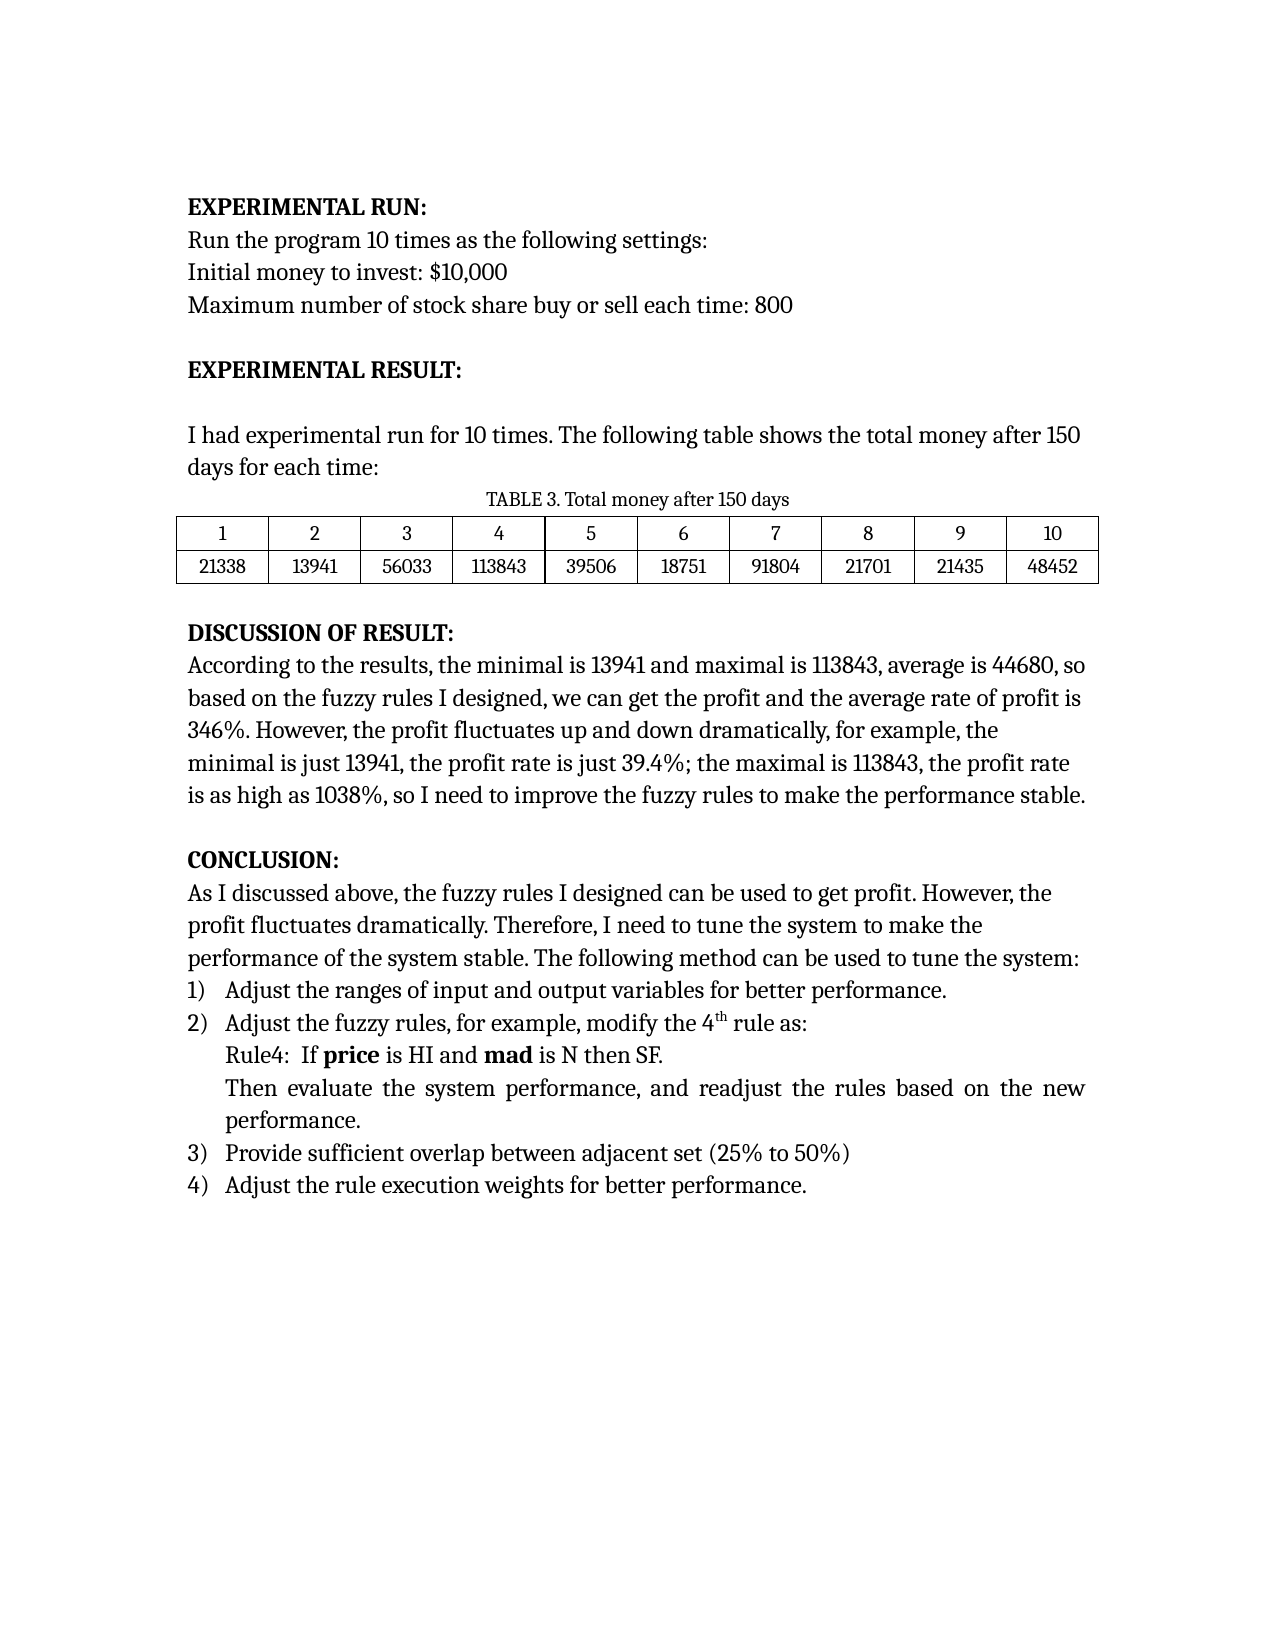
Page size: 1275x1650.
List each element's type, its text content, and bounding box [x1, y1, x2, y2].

table_cell 56033 [361, 551, 452, 583]
table_cell 21701 [822, 551, 914, 583]
list Adjust the fuzzy rules, for example, modify the 4th rule as: [187, 1007, 1087, 1039]
table_header 5 [546, 517, 637, 550]
text DISCUSSION OF RESULT: [187, 617, 1087, 649]
table_cell 113843 [453, 551, 544, 583]
text Maximum number of stock share buy or sell each time: 800 [187, 289, 1087, 321]
list Adjust the rule execution weights for better performance. [187, 1169, 1087, 1202]
list Then evaluate the system performance, and readjust the rules based on the new performance. [225, 1072, 1087, 1137]
text According to the results, the minimal is 13941 and maximal is 113843, average is 44680, so based on the fuzzy rules I designed, we can get the profit and the average rate of profit is 346%. However, the profit fluctuates up and down dramatically, for example, the minimal is just 13941, the profit rate is just 39.4%; the maximal is 113843, the profit rate is as high as 1038%, so I need to improve the fuzzy rules to make the performance stable. [187, 649, 1087, 812]
table_cell 91804 [730, 551, 821, 583]
table_header 4 [453, 517, 544, 550]
list Rule4: If price is HI and mad is N then SF. [225, 1039, 1087, 1072]
table_header 9 [915, 517, 1006, 550]
table_cell 21338 [177, 551, 268, 583]
table_cell 18751 [638, 551, 729, 583]
table_header 6 [638, 517, 729, 550]
table_header 8 [822, 517, 914, 550]
table_header 2 [269, 517, 360, 550]
table_header 10 [1007, 517, 1098, 550]
text EXPERIMENTAL RUN: [187, 191, 1087, 224]
table_header 7 [730, 517, 821, 550]
table_header 3 [361, 517, 452, 550]
table_cell 21435 [915, 551, 1006, 583]
text I had experimental run for 10 times. The following table shows the total money after 150 days for each time: [187, 419, 1087, 484]
table_cell 48452 [1007, 551, 1098, 583]
text EXPERIMENTAL RESULT: [187, 354, 1087, 386]
text CONCLUSION: [187, 844, 1087, 877]
table_cell 13941 [269, 551, 360, 583]
list Adjust the ranges of input and output variables for better performance. [187, 974, 1087, 1007]
list Provide sufficient overlap between adjacent set (25% to 50%) [187, 1137, 1087, 1169]
text Run the program 10 times as the following settings: [187, 224, 1087, 256]
text TABLE 3. Total money after 150 days [187, 484, 1087, 516]
text As I discussed above, the fuzzy rules I designed can be used to get profit. However, the profit fluctuates dramatically. Therefore, I need to tune the system to make the performance of the system stable. The following method can be used to tune the system: [187, 877, 1087, 974]
table_header 1 [177, 517, 268, 550]
text Initial money to invest: $10,000 [187, 256, 1087, 289]
table_cell 39506 [546, 551, 637, 583]
